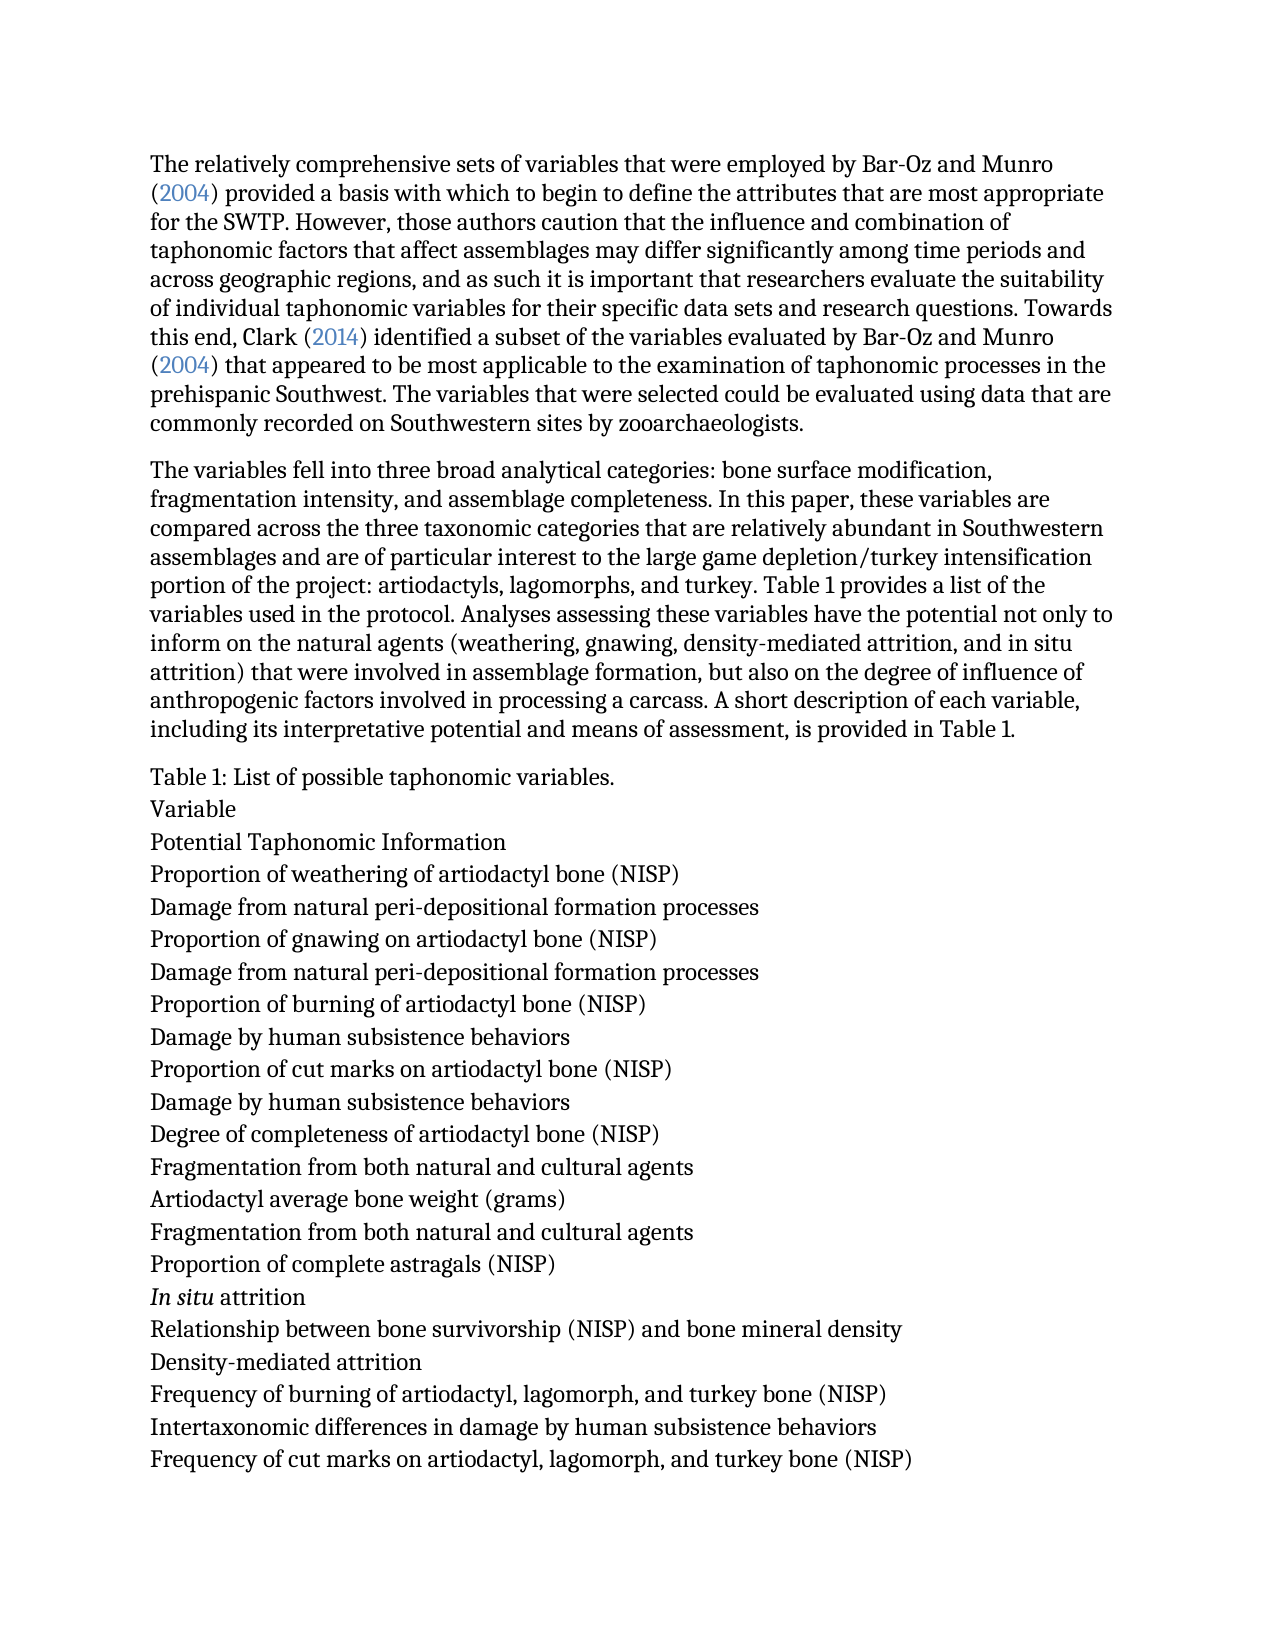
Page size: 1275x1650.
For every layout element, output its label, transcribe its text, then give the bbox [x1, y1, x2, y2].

text Frequency of burning of artiodactyl, lagomorph, and turkey bone (NISP) [150, 1380, 1125, 1409]
text Proportion of gnawing on artiodactyl bone (NISP) [150, 925, 1125, 954]
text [150, 1412, 1125, 1441]
text Potential Taphonomic Information [150, 827, 1125, 856]
text Damage by human subsistence behaviors [150, 1022, 1125, 1051]
text Proportion of cut marks on artiodactyl bone (NISP) [150, 1055, 1125, 1084]
text Variable [150, 795, 1125, 824]
text Fragmentation from both natural and cultural agents [150, 1152, 1125, 1181]
text Frequency of cut marks on artiodactyl, lagomorph, and turkey bone (NISP) [150, 1445, 1125, 1474]
text Proportion of complete astragals (NISP) [150, 1250, 1125, 1279]
text Damage by human subsistence behaviors [150, 1087, 1125, 1116]
text The relatively comprehensive sets of variables that were employed by Bar-Oz and Munro (2004) provided a basis with which to begin to define the attributes that are most appropriate for the SWTP. However, those authors caution that the influence and combination of taphonomic factors that affect assemblages may differ significantly among time periods and across geographic regions, and as such it is important that researchers evaluate the suitability of individual taphonomic variables for their specific data sets and research questions. Towards this end, Clark (2014) identified a subset of the variables evaluated by Bar-Oz and Munro (2004) that appeared to be most applicable to the examination of taphonomic processes in the prehispanic Southwest. The variables that were selected could be evaluated using data that are commonly recorded on Southwestern sites by zooarchaeologists. [150, 150, 1125, 437]
text Relationship between bone survivorship (NISP) and bone mineral density [150, 1315, 1125, 1344]
text The variables fell into three broad analytical categories: bone surface modification, fragmentation intensity, and assemblage completeness. In this paper, these variables are compared across the three taxonomic categories that are relatively abundant in Southwestern assemblages and are of particular interest to the large game depletion/turkey intensification portion of the project: artiodactyls, lagomorphs, and turkey. Table 1 provides a list of the variables used in the protocol. Analyses assessing these variables have the potential not only to inform on the natural agents (weathering, gnawing, density-mediated attrition, and in situ attrition) that were involved in assemblage formation, but also on the degree of influence of anthropogenic factors involved in processing a carcass. A short description of each variable, including its interpretative potential and means of assessment, is provided in Table 1. [150, 456, 1125, 744]
text Table 1: List of possible taphonomic variables. [150, 762, 1125, 791]
text Proportion of burning of artiodactyl bone (NISP) [150, 990, 1125, 1019]
text Damage from natural peri-depositional formation processes [150, 957, 1125, 986]
text Density-mediated attrition [150, 1347, 1125, 1376]
text Degree of completeness of artiodactyl bone (NISP) [150, 1120, 1125, 1149]
text Proportion of weathering of artiodactyl bone (NISP) [150, 860, 1125, 889]
text Damage from natural peri-depositional formation processes [150, 892, 1125, 921]
text Artiodactyl average bone weight (grams) [150, 1185, 1125, 1214]
text Fragmentation from both natural and cultural agents [150, 1217, 1125, 1246]
text In situ attrition [150, 1282, 1125, 1311]
